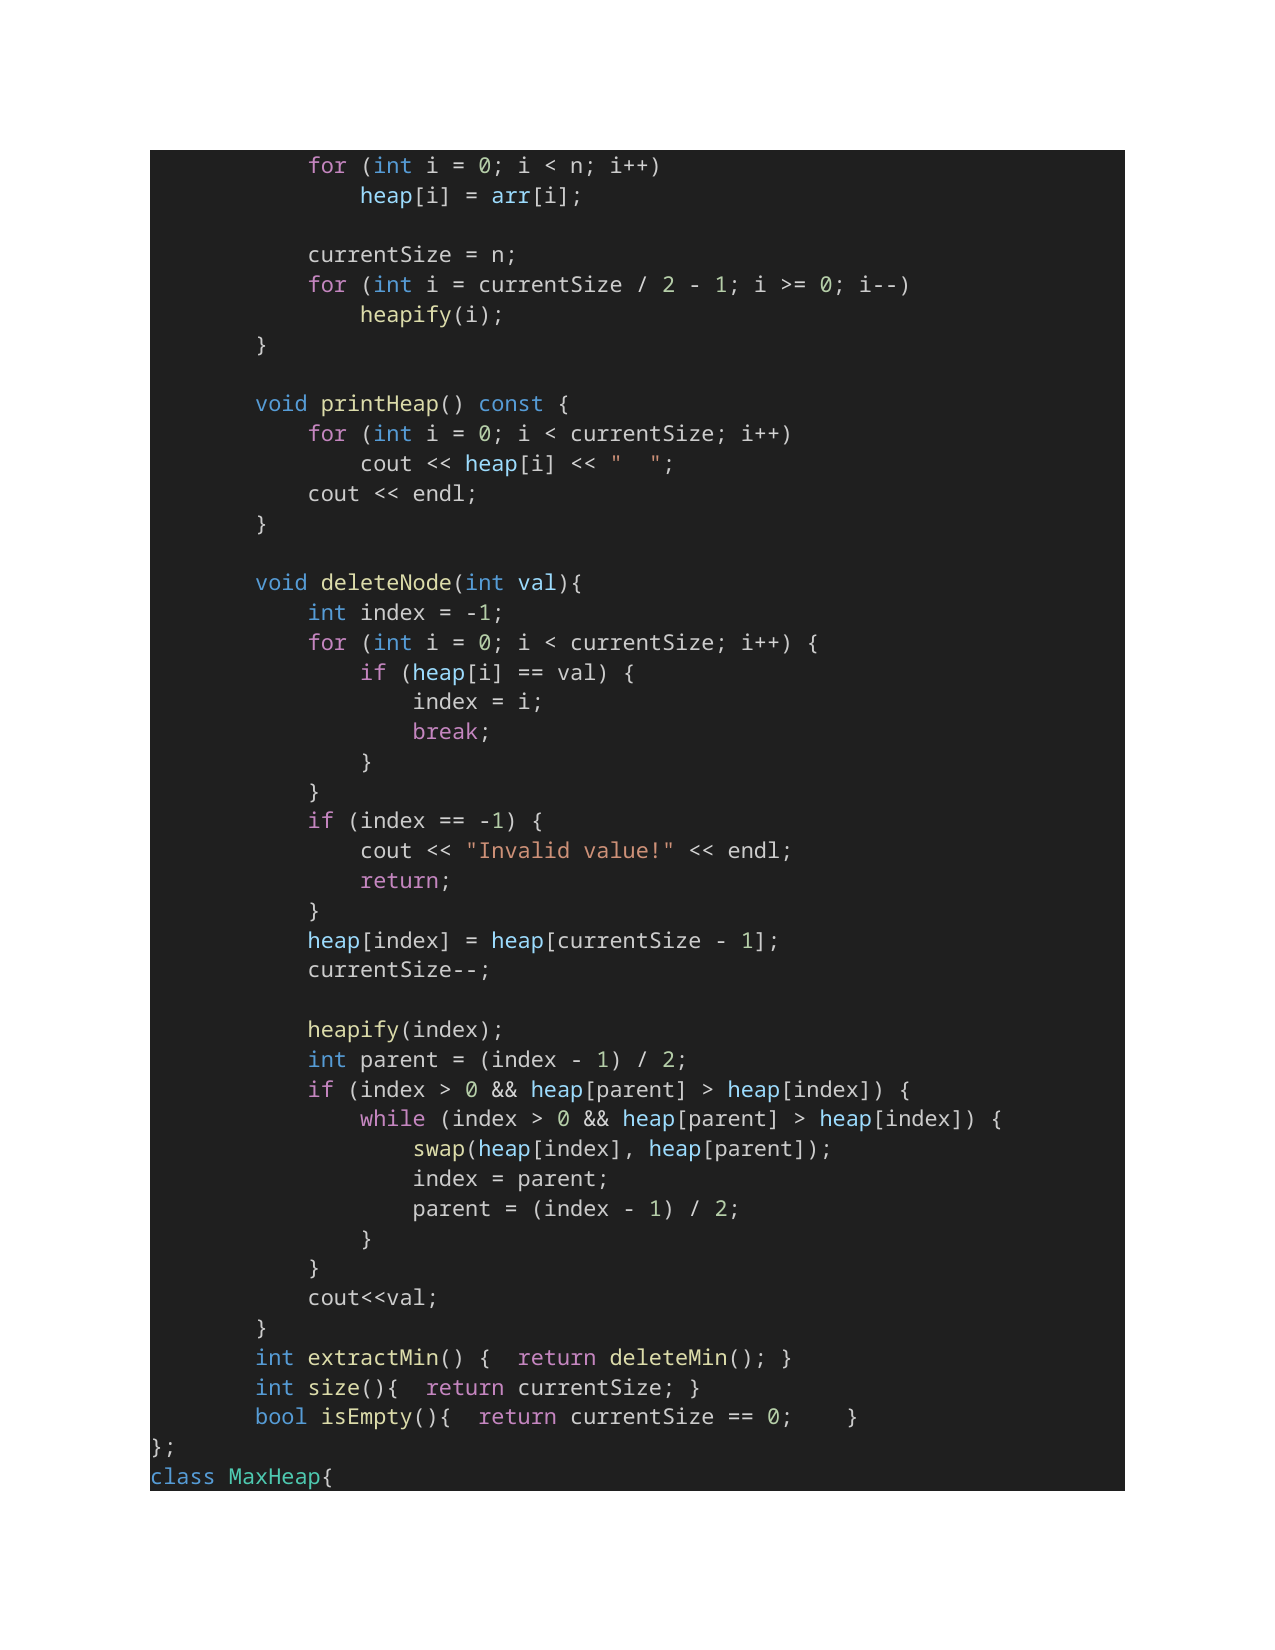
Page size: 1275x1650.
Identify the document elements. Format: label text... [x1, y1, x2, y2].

text index = parent; [150, 1163, 1125, 1193]
text if (index > 0 && heap[parent] > heap[index]) { [150, 1073, 1125, 1103]
text int index = -1; [150, 597, 1125, 627]
text } [150, 1252, 1125, 1282]
text bool isEmpty(){ return currentSize == 0; } [150, 1401, 1125, 1431]
text heapify(i); [150, 299, 1125, 329]
text for (int i = 0; i < n; i++) [150, 150, 1125, 180]
text for (int i = 0; i < currentSize; i++) [150, 418, 1125, 448]
text return; [150, 865, 1125, 895]
text cout<<val; [150, 1282, 1125, 1312]
text int parent = (index - 1) / 2; [150, 1044, 1125, 1073]
text swap(heap[index], heap[parent]); [150, 1133, 1125, 1163]
text } [150, 895, 1125, 924]
text for (int i = 0; i < currentSize; i++) { [150, 627, 1125, 656]
text } [150, 507, 1125, 537]
text currentSize--; [150, 954, 1125, 984]
text cout << heap[i] << " "; [150, 448, 1125, 478]
text cout << "Invalid value!" << endl; [150, 835, 1125, 865]
text heapify(index); [150, 1014, 1125, 1044]
text } [150, 1312, 1125, 1342]
text } [150, 329, 1125, 358]
text parent = (index - 1) / 2; [150, 1193, 1125, 1222]
text break; [150, 716, 1125, 746]
text for (int i = currentSize / 2 - 1; i >= 0; i--) [150, 269, 1125, 299]
text void printHeap() const { [150, 388, 1125, 418]
text if (index == -1) { [150, 805, 1125, 835]
text int extractMin() { return deleteMin(); } [150, 1342, 1125, 1371]
text class MaxHeap{ [150, 1461, 1125, 1491]
text cout << endl; [150, 478, 1125, 507]
text index = i; [150, 686, 1125, 716]
text currentSize = n; [150, 239, 1125, 269]
text heap[index] = heap[currentSize - 1]; [150, 924, 1125, 954]
text } [150, 776, 1125, 805]
text }; [150, 1431, 1125, 1461]
text int size(){ return currentSize; } [150, 1371, 1125, 1401]
text } [150, 1222, 1125, 1252]
text heap[i] = arr[i]; [150, 180, 1125, 209]
text if (heap[i] == val) { [150, 656, 1125, 686]
text } [150, 746, 1125, 776]
text void deleteNode(int val){ [150, 567, 1125, 597]
text while (index > 0 && heap[parent] > heap[index]) { [150, 1103, 1125, 1133]
